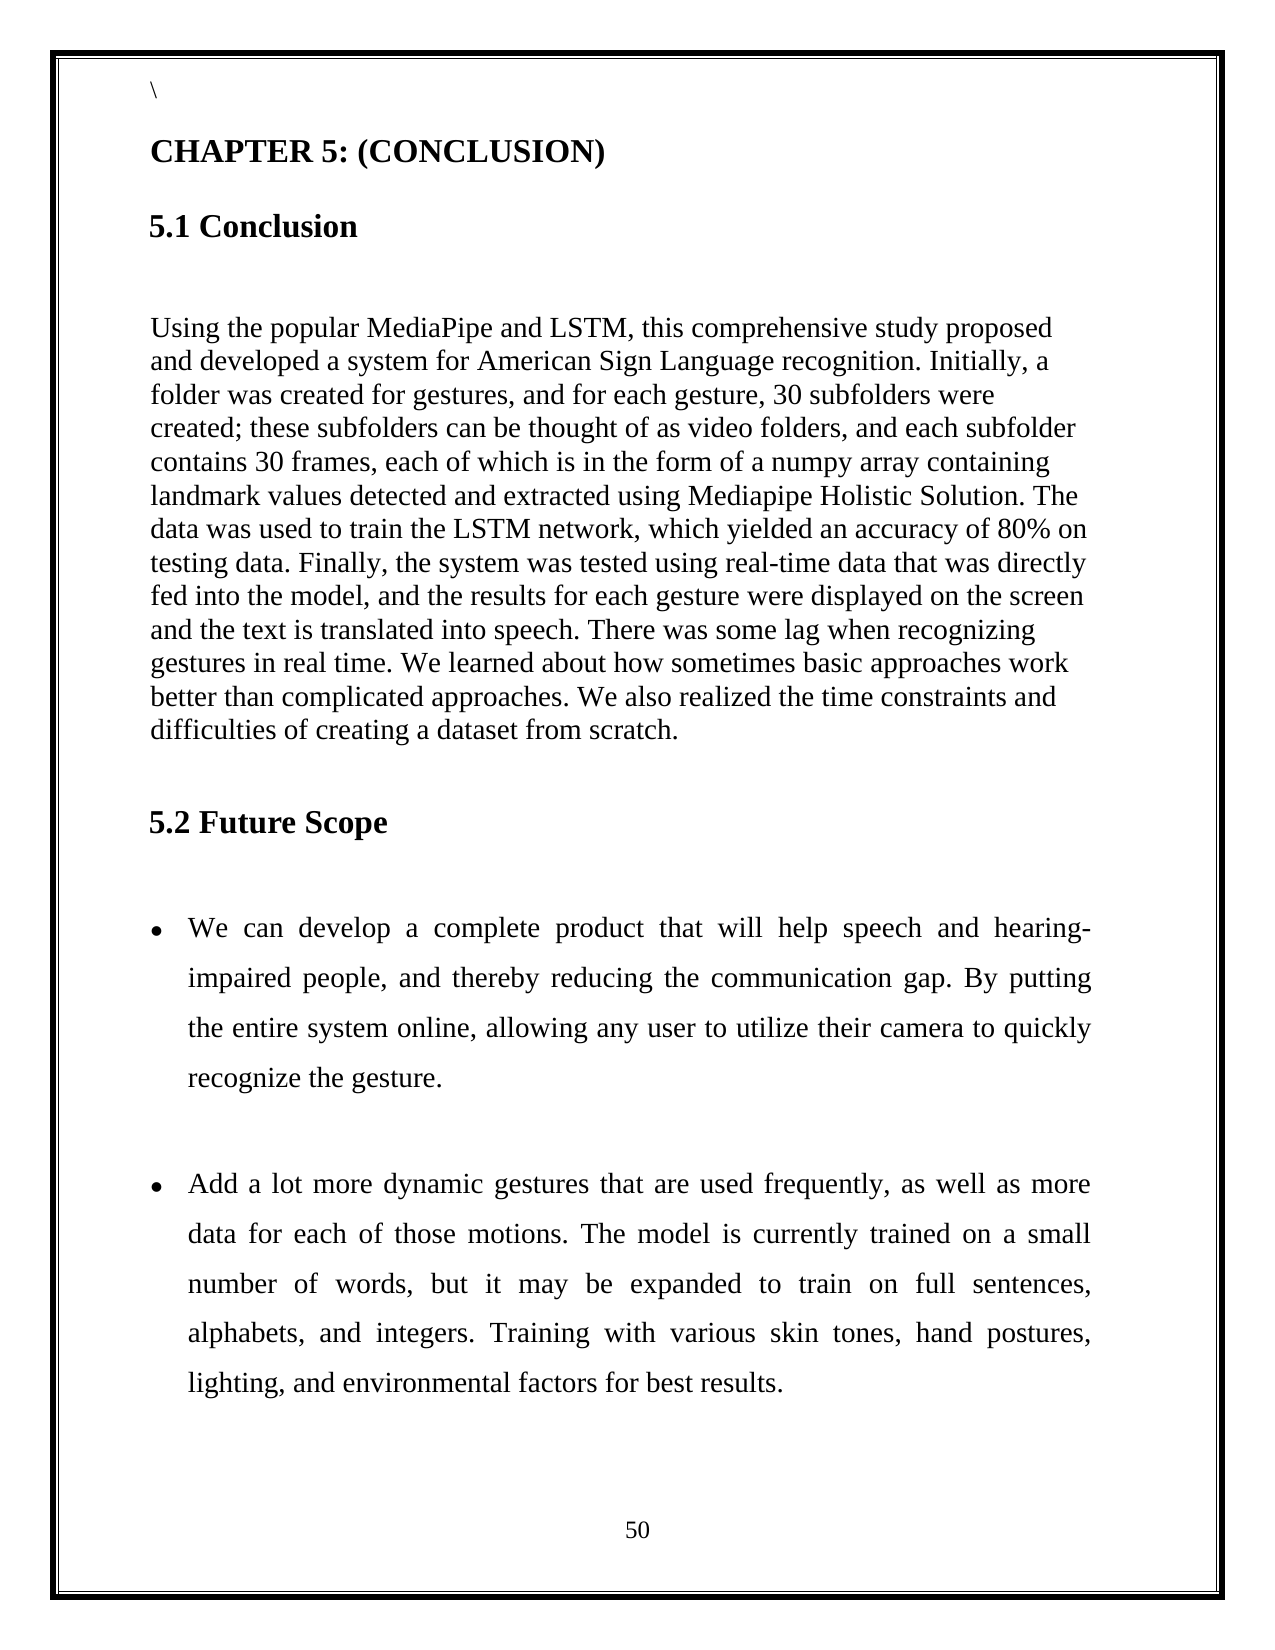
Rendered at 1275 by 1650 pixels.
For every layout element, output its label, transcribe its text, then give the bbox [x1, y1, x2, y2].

list Add a lot more dynamic gestures that are used frequently, as well as more data for each of those motions. The model is currently trained on a small number of words, but it may be expanded to train on full sentences, alphabets, and integers. Training with various skin tones, hand postures, lighting, and environmental factors for best results. [150, 1166, 1092, 1399]
subtitle CHAPTER 5: (CONCLUSION) [150, 131, 1091, 169]
subtitle 5.1 Conclusion [148, 206, 1125, 244]
text Using the popular MediaPipe and LSTM, this comprehensive study proposed and developed a system for American Sign Language recognition. Initially, a folder was created for gestures, and for each gesture, 30 subfolders were created; these subfolders can be thought of as video folders, and each subfolder contains 30 frames, each of which is in the form of a numpy array containing landmark values detected and extracted using Mediapipe Holistic Solution. The data was used to train the LSTM network, which yielded an accuracy of 80% on testing data. Finally, the system was tested using real-time data that was directly fed into the model, and the results for each gesture were displayed on the screen and the text is translated into speech. There was some lag when recognizing gestures in real time. We learned about how sometimes basic approaches work better than complicated approaches. We also realized the time constraints and difficulties of creating a dataset from scratch. [150, 310, 1092, 746]
list We can develop a complete product that will help speech and hearing-impaired people, and thereby reducing the communication gap. By putting the entire system online, allowing any user to utilize their camera to quickly recognize the gesture. [150, 910, 1092, 1093]
subtitle 5.2 Future Scope [148, 802, 1125, 841]
